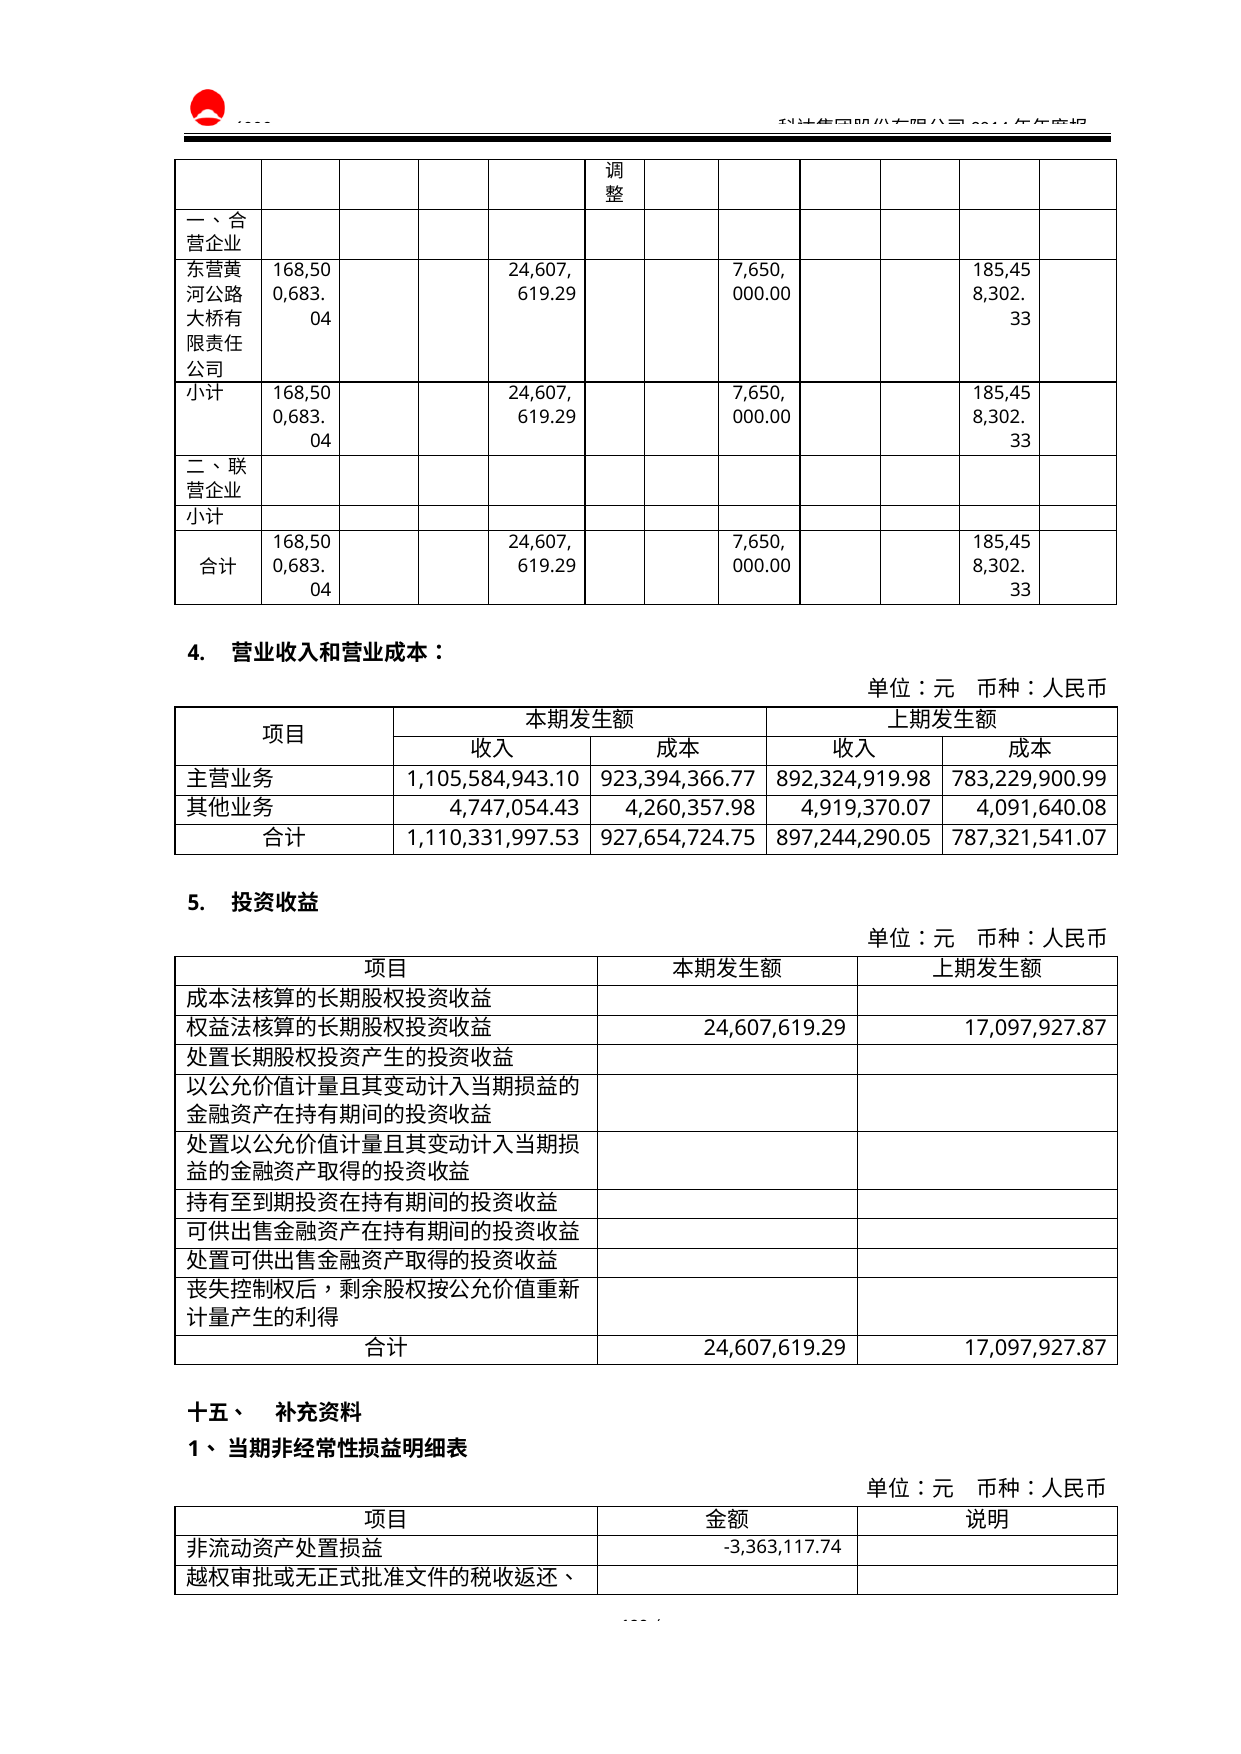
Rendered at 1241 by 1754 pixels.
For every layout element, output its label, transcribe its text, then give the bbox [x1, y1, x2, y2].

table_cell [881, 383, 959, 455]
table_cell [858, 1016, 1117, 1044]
picture [190, 89, 225, 126]
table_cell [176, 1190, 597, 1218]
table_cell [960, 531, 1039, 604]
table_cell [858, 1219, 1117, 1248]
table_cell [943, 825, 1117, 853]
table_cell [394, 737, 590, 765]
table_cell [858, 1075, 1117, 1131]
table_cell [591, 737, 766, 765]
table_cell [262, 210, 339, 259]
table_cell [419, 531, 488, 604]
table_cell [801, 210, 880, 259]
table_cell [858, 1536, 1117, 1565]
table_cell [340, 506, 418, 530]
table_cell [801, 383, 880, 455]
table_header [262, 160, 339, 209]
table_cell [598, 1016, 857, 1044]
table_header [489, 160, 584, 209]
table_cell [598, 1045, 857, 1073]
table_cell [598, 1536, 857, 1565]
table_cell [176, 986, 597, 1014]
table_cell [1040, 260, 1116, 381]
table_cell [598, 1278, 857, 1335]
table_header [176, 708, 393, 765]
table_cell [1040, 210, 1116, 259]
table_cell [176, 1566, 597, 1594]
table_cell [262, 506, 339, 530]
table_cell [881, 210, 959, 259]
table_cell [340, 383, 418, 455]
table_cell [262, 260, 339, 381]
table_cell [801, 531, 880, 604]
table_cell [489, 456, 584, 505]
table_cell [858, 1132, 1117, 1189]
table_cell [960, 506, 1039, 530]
subtitle 十五、 补充资料 [187, 1397, 474, 1427]
subtitle 1、 当期非经常性损益明细表 [187, 1433, 474, 1463]
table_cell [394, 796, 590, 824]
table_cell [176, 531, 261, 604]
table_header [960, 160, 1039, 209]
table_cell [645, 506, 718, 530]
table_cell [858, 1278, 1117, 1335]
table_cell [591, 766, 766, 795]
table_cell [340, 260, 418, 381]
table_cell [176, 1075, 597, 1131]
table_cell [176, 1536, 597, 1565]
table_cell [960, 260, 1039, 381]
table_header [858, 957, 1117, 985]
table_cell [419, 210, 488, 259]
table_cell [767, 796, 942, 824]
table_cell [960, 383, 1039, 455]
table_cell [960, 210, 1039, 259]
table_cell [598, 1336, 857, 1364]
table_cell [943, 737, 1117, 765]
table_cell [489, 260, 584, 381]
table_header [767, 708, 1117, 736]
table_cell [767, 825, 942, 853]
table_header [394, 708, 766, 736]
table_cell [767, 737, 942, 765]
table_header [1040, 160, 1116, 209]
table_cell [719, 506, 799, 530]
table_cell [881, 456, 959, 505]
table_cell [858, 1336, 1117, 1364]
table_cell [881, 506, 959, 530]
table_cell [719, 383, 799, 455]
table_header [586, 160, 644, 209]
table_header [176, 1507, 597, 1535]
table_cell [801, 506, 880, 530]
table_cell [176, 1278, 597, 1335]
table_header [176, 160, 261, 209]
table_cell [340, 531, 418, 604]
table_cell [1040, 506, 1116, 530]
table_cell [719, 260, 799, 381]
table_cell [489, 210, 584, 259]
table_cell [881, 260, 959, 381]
text 单位：元 币种：人民币 [867, 1473, 1132, 1502]
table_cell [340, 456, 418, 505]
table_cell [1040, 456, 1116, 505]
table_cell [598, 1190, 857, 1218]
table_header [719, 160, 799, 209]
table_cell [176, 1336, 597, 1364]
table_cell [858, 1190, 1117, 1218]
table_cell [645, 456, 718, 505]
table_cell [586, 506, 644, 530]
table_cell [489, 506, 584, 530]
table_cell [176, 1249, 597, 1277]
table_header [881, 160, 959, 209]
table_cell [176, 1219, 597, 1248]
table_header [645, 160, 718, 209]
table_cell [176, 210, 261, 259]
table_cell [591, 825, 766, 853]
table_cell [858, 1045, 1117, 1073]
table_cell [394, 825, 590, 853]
text 单位：元 币种：人民币 [164, 673, 1108, 703]
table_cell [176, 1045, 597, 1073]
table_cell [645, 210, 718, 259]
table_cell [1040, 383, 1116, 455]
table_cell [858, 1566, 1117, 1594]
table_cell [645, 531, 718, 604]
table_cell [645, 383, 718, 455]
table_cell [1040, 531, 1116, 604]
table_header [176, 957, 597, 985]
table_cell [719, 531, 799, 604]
subtitle 4. 营业收入和营业成本： [187, 637, 1108, 667]
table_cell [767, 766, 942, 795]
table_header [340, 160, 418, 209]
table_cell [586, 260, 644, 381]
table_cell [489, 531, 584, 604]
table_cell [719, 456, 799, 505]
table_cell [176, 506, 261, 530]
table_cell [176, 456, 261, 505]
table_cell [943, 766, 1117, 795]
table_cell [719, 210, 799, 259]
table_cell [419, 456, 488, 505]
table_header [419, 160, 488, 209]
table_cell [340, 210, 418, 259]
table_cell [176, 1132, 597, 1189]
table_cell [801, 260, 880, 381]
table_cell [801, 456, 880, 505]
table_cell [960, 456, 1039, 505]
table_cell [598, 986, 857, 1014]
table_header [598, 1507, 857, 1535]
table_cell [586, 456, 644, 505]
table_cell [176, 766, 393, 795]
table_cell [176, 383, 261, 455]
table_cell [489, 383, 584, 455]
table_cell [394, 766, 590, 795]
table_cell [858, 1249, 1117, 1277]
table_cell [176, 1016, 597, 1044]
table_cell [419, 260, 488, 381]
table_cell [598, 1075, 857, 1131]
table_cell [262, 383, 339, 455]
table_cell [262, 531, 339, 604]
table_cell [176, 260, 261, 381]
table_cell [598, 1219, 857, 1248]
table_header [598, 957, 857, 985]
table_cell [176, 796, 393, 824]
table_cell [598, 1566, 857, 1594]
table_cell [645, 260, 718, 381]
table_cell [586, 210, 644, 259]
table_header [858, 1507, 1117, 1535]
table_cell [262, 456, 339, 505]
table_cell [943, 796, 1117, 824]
subtitle 5. 投资收益 [187, 887, 1108, 917]
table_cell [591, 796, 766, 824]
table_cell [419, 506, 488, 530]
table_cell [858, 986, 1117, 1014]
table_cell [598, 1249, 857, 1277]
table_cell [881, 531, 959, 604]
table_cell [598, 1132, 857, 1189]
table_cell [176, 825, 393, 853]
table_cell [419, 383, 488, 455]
text 单位：元 币种：人民币 [164, 922, 1108, 952]
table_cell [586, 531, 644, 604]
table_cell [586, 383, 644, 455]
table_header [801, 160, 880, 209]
